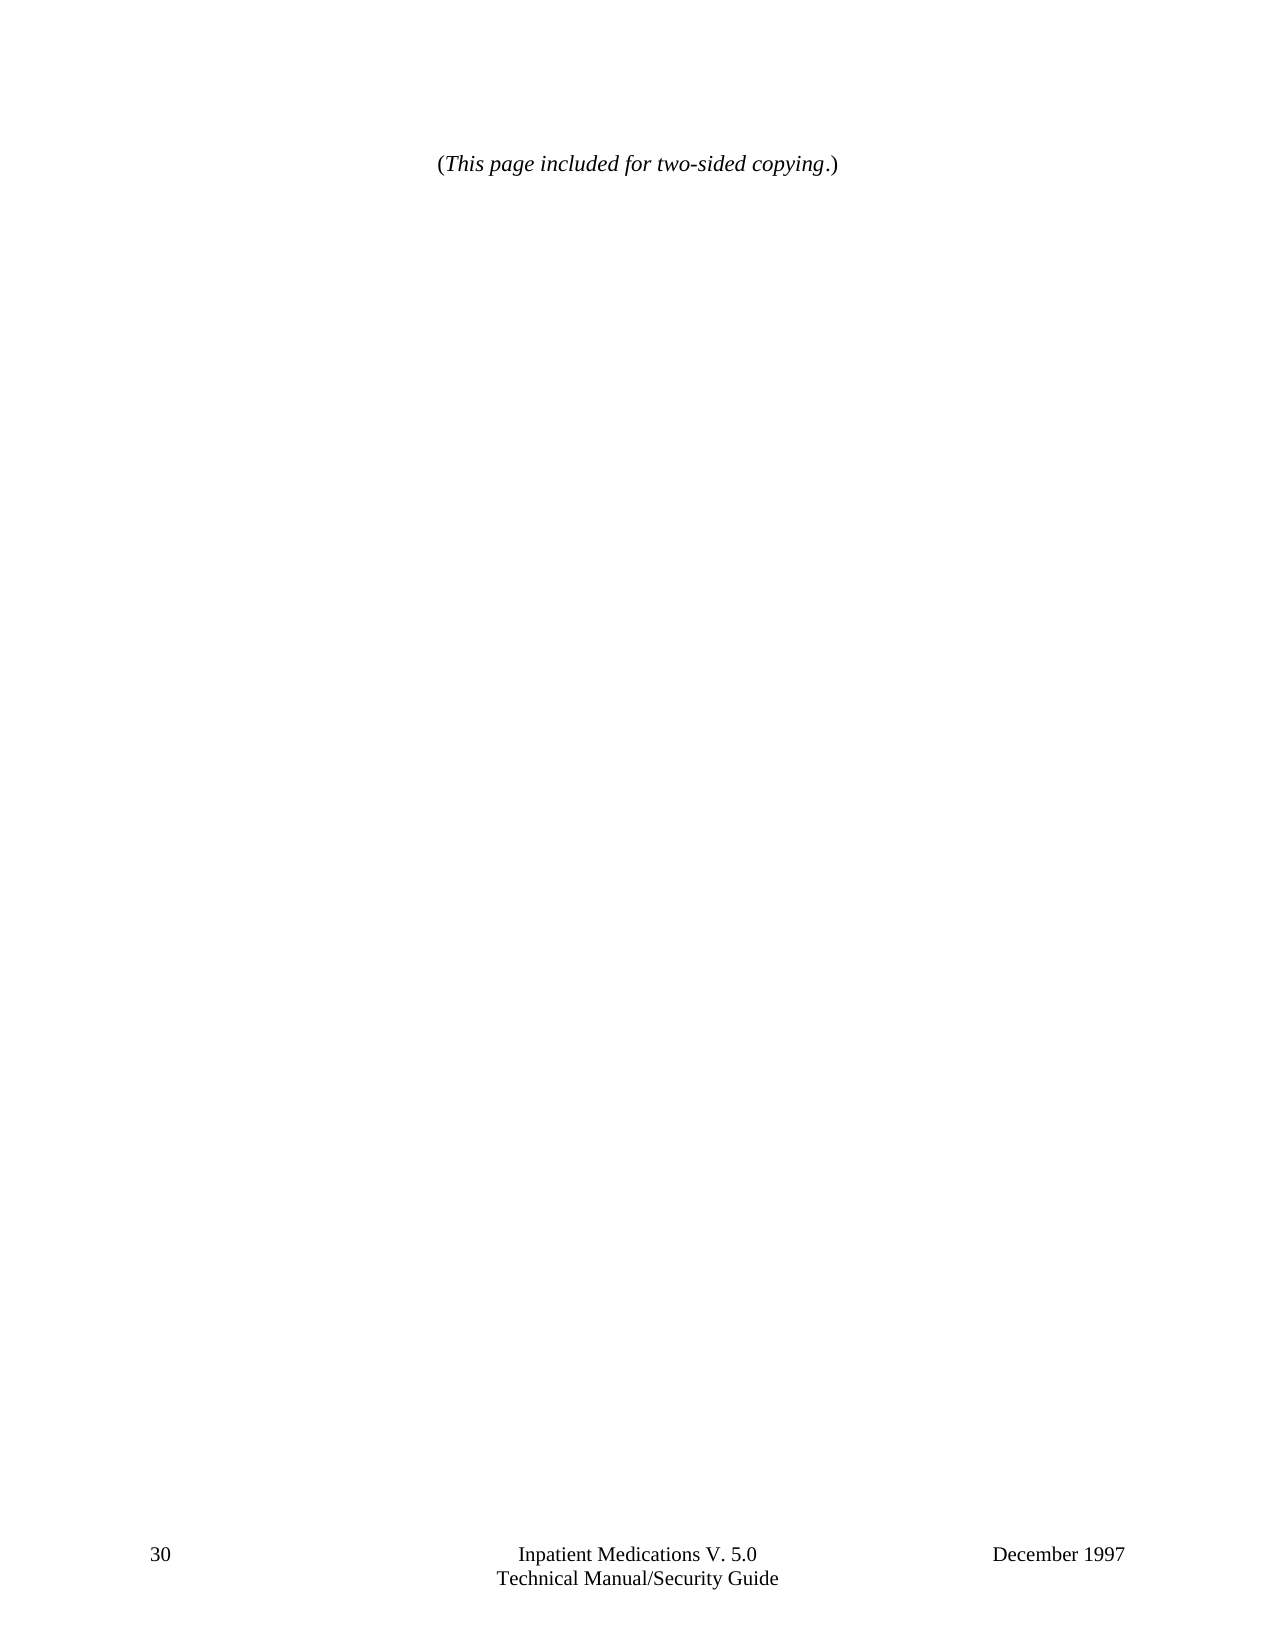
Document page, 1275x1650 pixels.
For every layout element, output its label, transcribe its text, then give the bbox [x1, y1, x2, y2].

text (This page included for two-sided copying.) [150, 150, 1125, 176]
